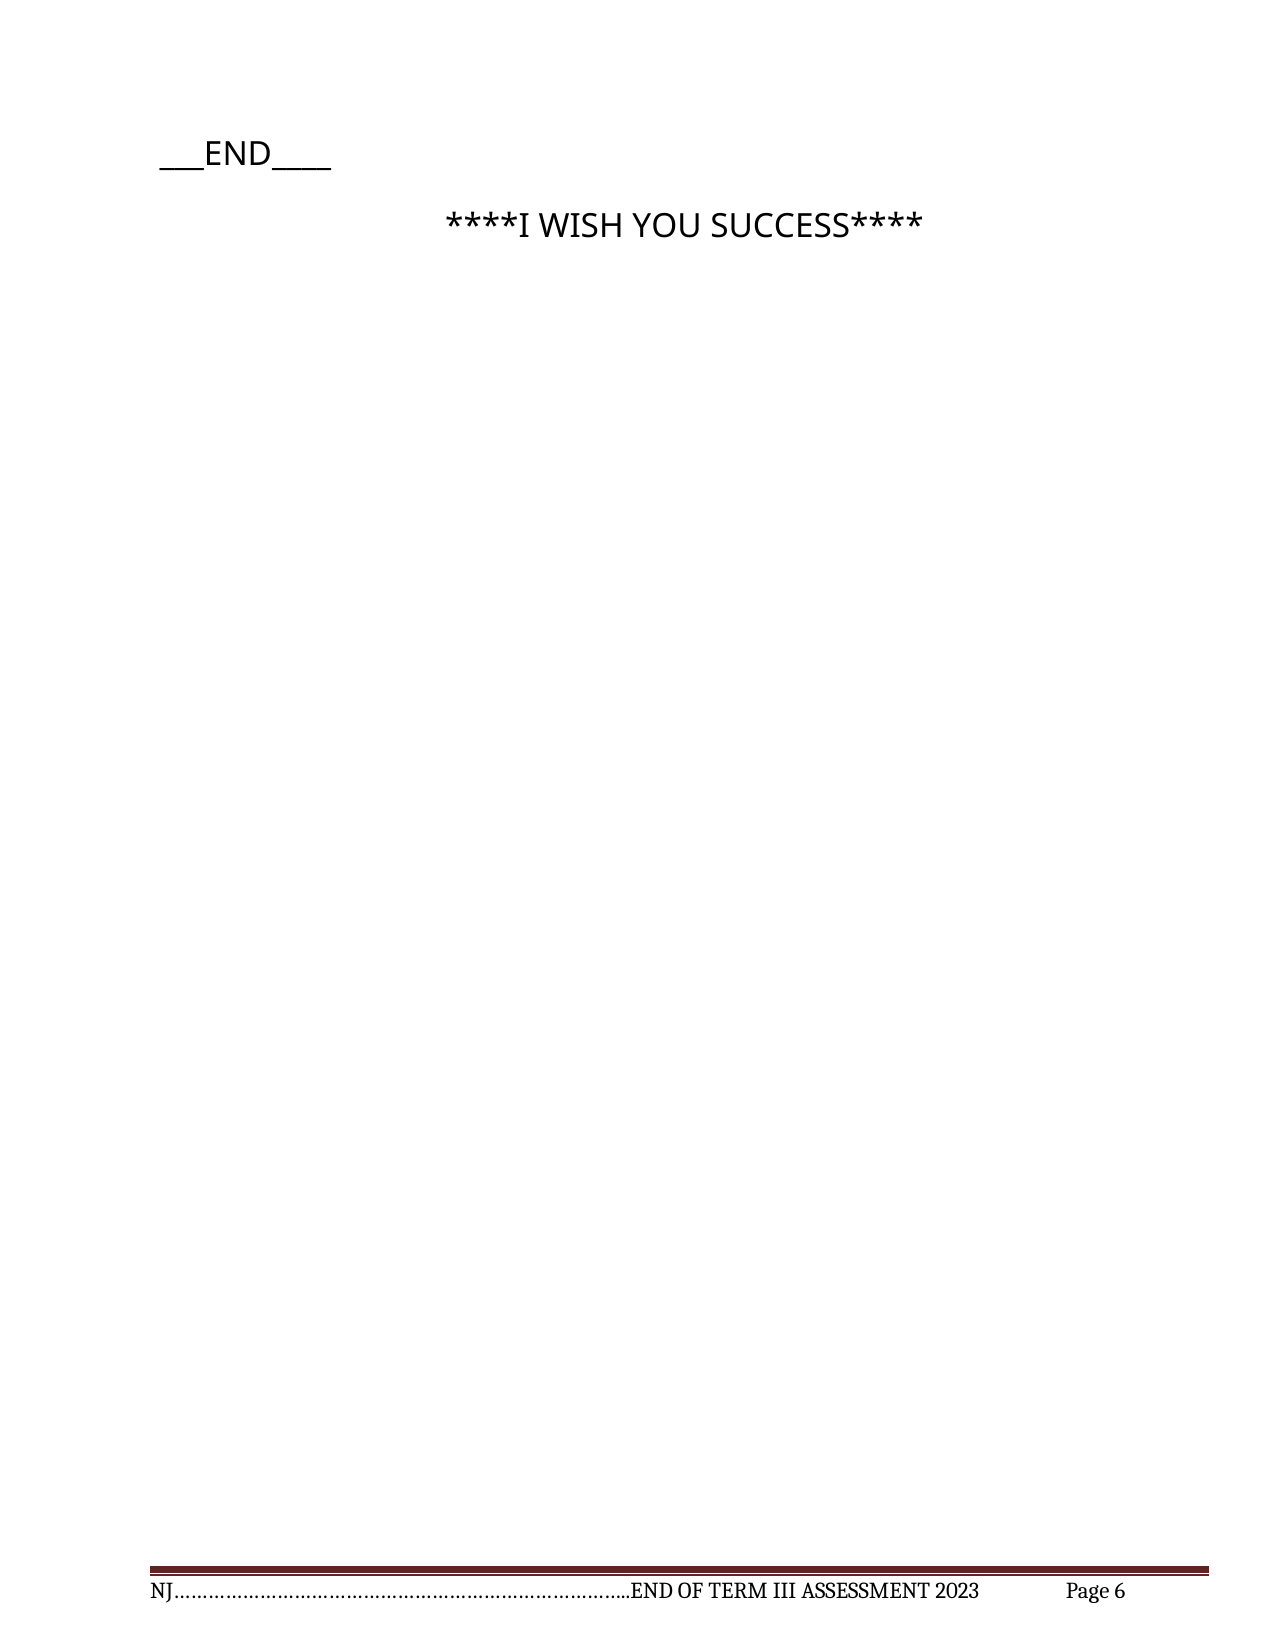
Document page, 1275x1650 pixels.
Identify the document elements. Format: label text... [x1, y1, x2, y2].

text ****I WISH YOU SUCCESS**** [159, 202, 1209, 248]
text ___END____ [159, 129, 1209, 175]
